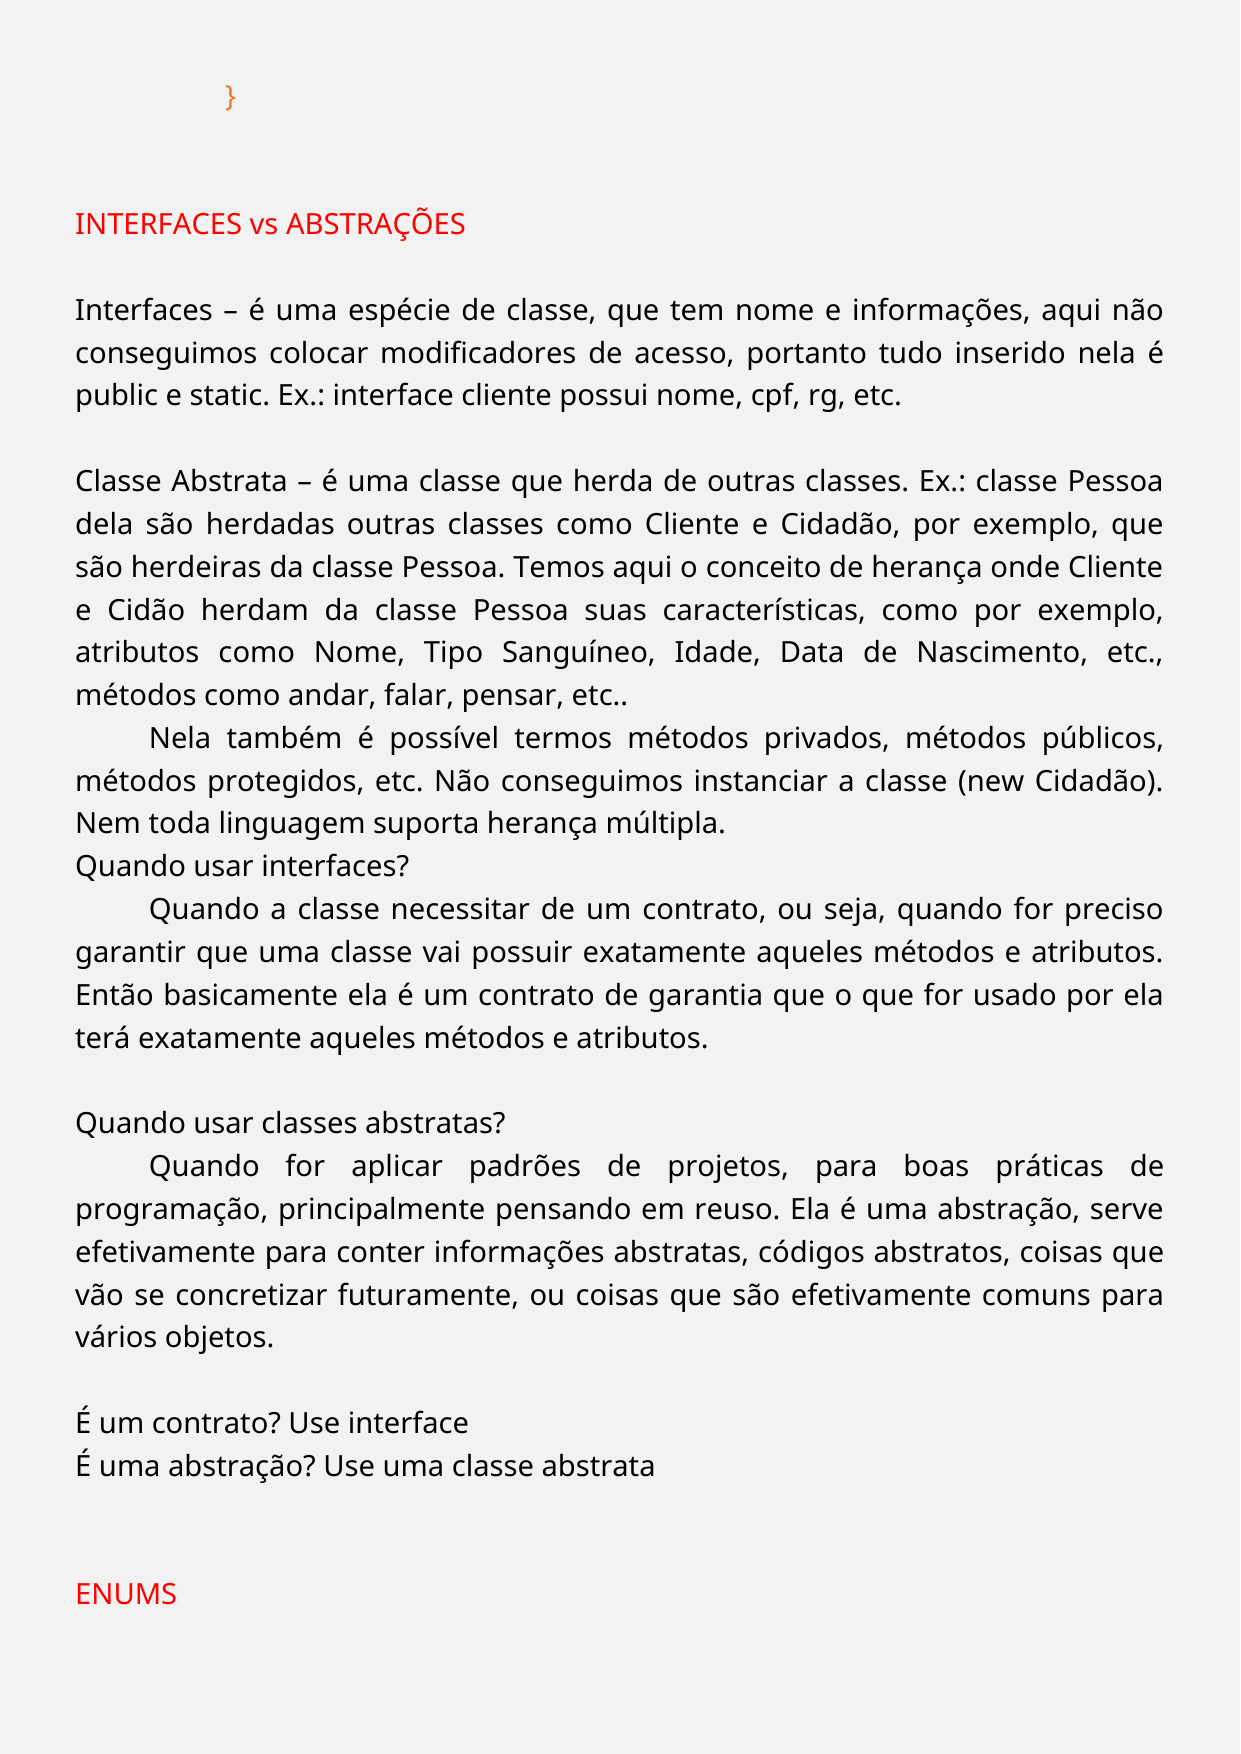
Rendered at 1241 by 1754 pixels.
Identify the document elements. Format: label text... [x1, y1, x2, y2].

text Quando usar interfaces? [75, 846, 1165, 885]
text Nela também é possível termos métodos privados, métodos públicos, métodos protegidos, etc. Não conseguimos instanciar a classe (new Cidadão). Nem toda linguagem suporta herança múltipla. [75, 717, 1165, 842]
text Classe Abstrata – é uma classe que herda de outras classes. Ex.: classe Pessoa dela são herdadas outras classes como Cliente e Cidadão, por exemplo, que são herdeiras da classe Pessoa. Temos aqui o conceito de herança onde Cliente e Cidão herdam da classe Pessoa suas características, como por exemplo, atributos como Nome, Tipo Sanguíneo, Idade, Data de Nascimento, etc., métodos como andar, falar, pensar, etc.. [75, 460, 1165, 714]
text É um contrato? Use interface [75, 1402, 1165, 1442]
text INTERFACES vs ABSTRAÇÕES [75, 203, 1165, 243]
text Quando a classe necessitar de um contrato, ou seja, quando for preciso garantir que uma classe vai possuir exatamente aqueles métodos e atributos. Então basicamente ela é um contrato de garantia que o que for usado por ela terá exatamente aqueles métodos e atributos. [75, 888, 1165, 1057]
text Quando for aplicar padrões de projetos, para boas práticas de programação, principalmente pensando em reuso. Ela é uma abstração, serve efetivamente para conter informações abstratas, códigos abstratos, coisas que vão se concretizar futuramente, ou coisas que são efetivamente comuns para vários objetos. [75, 1145, 1165, 1356]
text ENUMS [75, 1573, 1165, 1613]
list } [225, 75, 1165, 115]
text Quando usar classes abstratas? [75, 1102, 1165, 1142]
text É uma abstração? Use uma classe abstrata [75, 1445, 1165, 1485]
text Interfaces – é uma espécie de classe, que tem nome e informações, aqui não conseguimos colocar modificadores de acesso, portanto tudo inserido nela é public e static. Ex.: interface cliente possui nome, cpf, rg, etc. [75, 289, 1165, 414]
